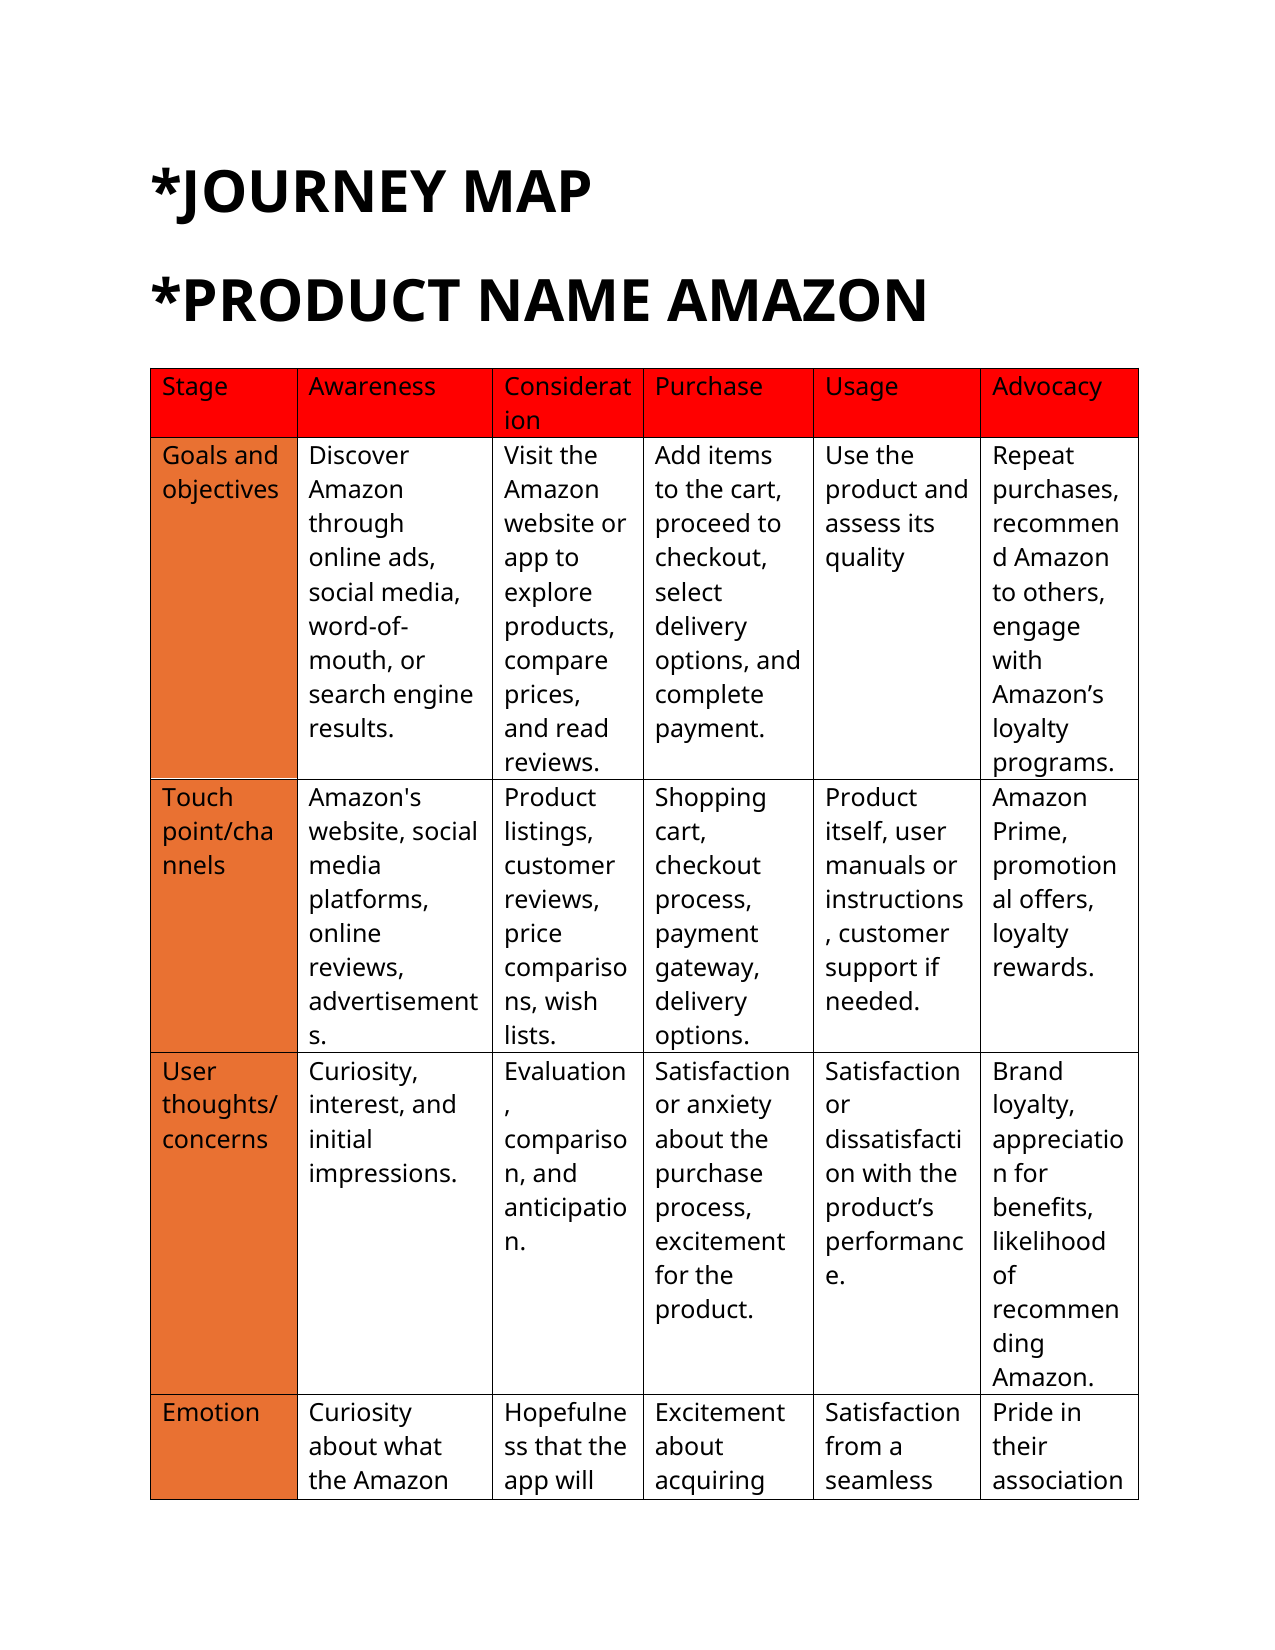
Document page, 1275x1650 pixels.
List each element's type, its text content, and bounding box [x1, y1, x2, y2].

text *PRODUCT NAME AMAZON [150, 259, 1125, 338]
table_cell Use the product and assess its quality [814, 438, 980, 778]
text *JOURNEY MAP [150, 150, 1125, 229]
table_header Stage [151, 369, 297, 437]
table_cell Discover Amazon through online ads, social media, word-of-mouth, or search engine results. [298, 438, 492, 778]
table_cell Repeat purchases, recommend Amazon to others, engage with Amazon’s loyalty programs. [981, 438, 1138, 778]
table_cell Satisfaction or dissatisfaction with the product’s performance. [814, 1053, 980, 1394]
table_cell Goals and objectives [151, 438, 297, 778]
table_cell Product listings, customer reviews, price comparisons, wish lists. [493, 780, 643, 1052]
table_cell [493, 1395, 643, 1499]
table_cell Amazon's website, social media platforms, online reviews, advertisements. [298, 780, 492, 1052]
table_cell Add items to the cart, proceed to checkout, select delivery options, and complete payment. [644, 438, 813, 778]
table_cell Amazon Prime, promotional offers, loyalty rewards. [981, 780, 1138, 1052]
table_cell Satisfaction or anxiety about the purchase process, excitement for the product. [644, 1053, 813, 1394]
table_cell Emotion [151, 1395, 297, 1499]
table_header Usage [814, 369, 980, 437]
table_header Awareness [298, 369, 492, 437]
table_cell Brand loyalty, appreciation for benefits, likelihood of recommending Amazon. [981, 1053, 1138, 1394]
table_cell Curiosity, interest, and initial impressions. [298, 1053, 492, 1394]
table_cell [814, 1395, 980, 1499]
table_cell Visit the Amazon website or app to explore products, compare prices, and read reviews. [493, 438, 643, 778]
table_cell Touch point/channels [151, 780, 297, 1052]
table_cell User thoughts/concerns [151, 1053, 297, 1394]
table_cell Product itself, user manuals or instructions, customer support if needed. [814, 780, 980, 1052]
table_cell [644, 1395, 813, 1499]
table_cell Shopping cart, checkout process, payment gateway, delivery options. [644, 780, 813, 1052]
table_cell Evaluation, comparison, and anticipation. [493, 1053, 643, 1394]
table_header Purchase [644, 369, 813, 437]
table_header Advocacy [981, 369, 1138, 437]
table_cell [981, 1395, 1138, 1499]
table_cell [298, 1395, 492, 1499]
table_header Consideration [493, 369, 643, 437]
